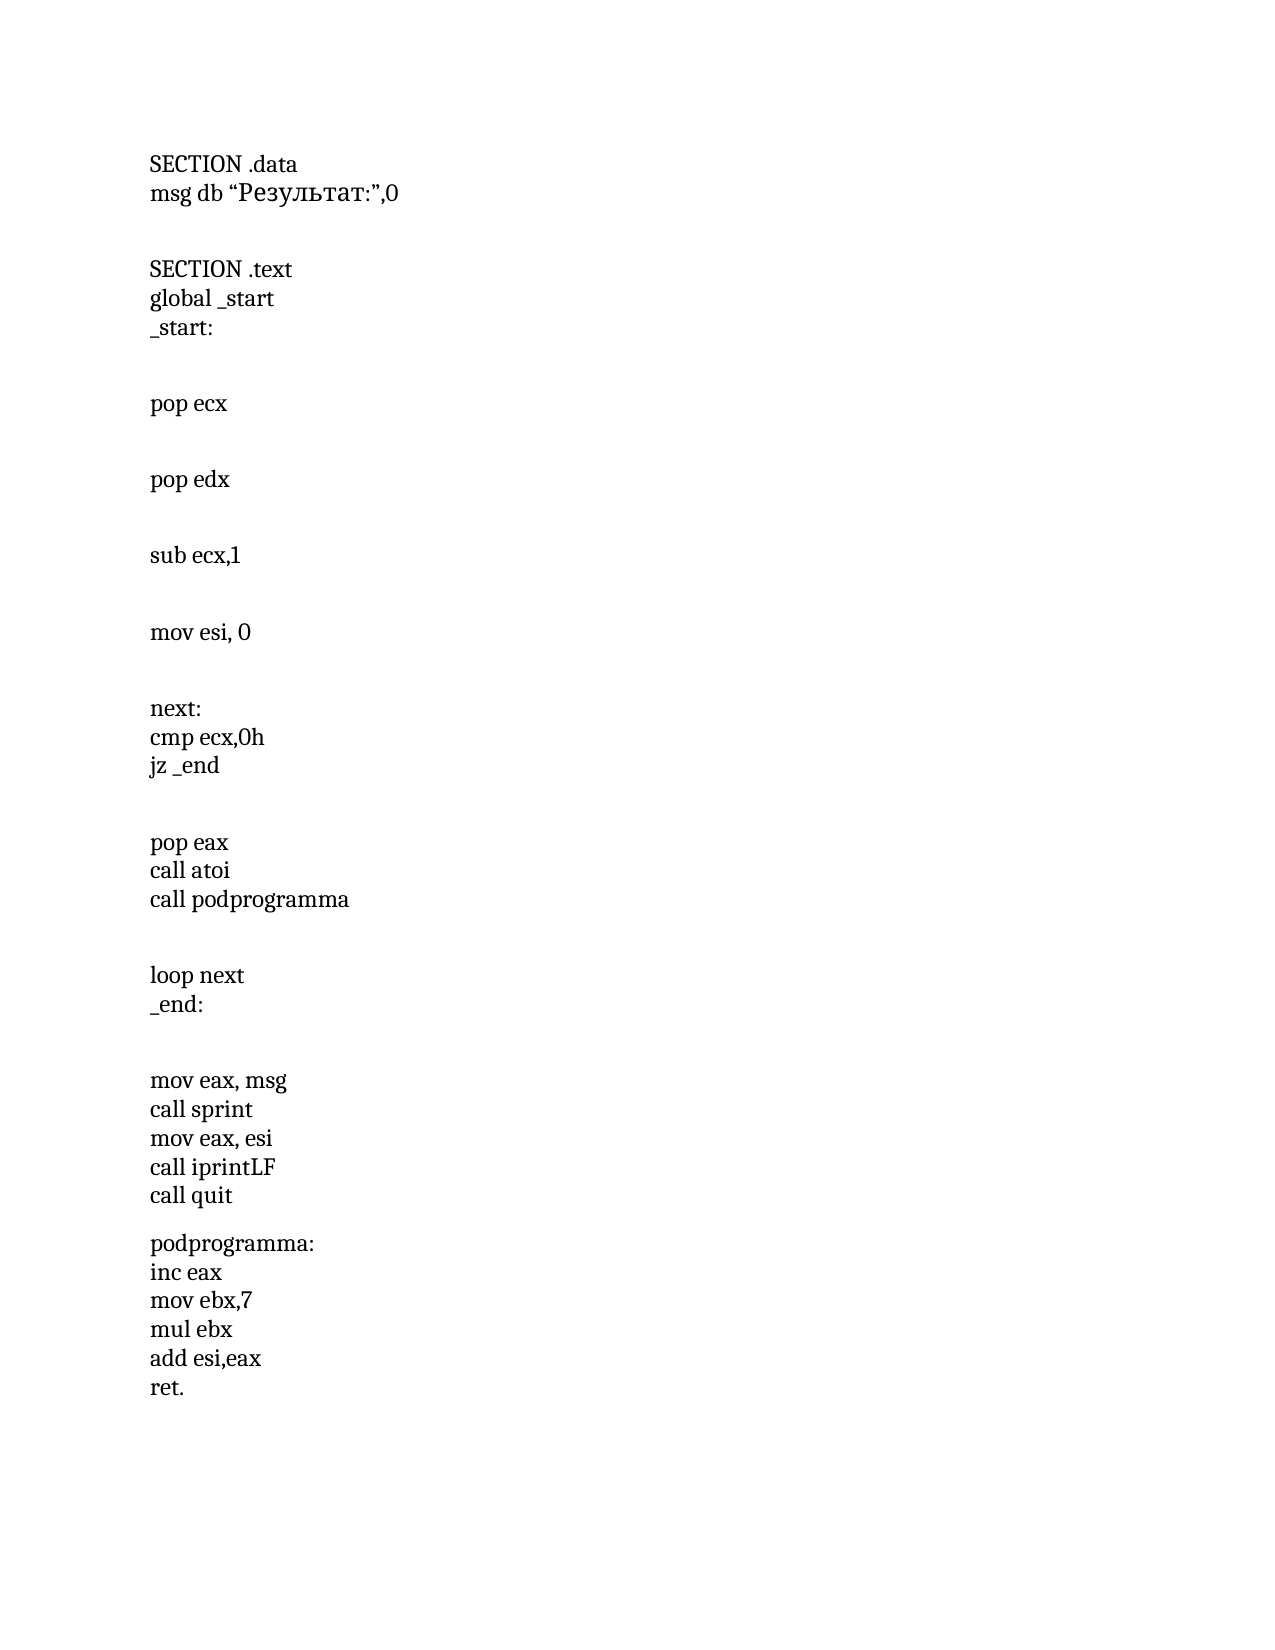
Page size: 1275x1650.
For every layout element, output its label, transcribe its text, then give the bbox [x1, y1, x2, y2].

text SECTION .data msg db “Результат:”,0 [150, 150, 1125, 236]
text pop ecx [150, 389, 1125, 446]
text podprogramma: inc eax mov ebx,7 mul ebx add esi,eax ret. [150, 1229, 1125, 1401]
text loop next _end: [150, 961, 1125, 1047]
text sub ecx,1 [150, 541, 1125, 599]
text pop eax call atoi call podprogramma [150, 827, 1125, 942]
text mov eax, msg call sprint mov eax, esi call iprintLF call quit [150, 1066, 1125, 1210]
text pop edx [150, 465, 1125, 522]
text next: cmp ecx,0h jz _end [150, 694, 1125, 809]
text mov esi, 0 [150, 617, 1125, 675]
text SECTION .text global _start _start: [150, 255, 1125, 370]
